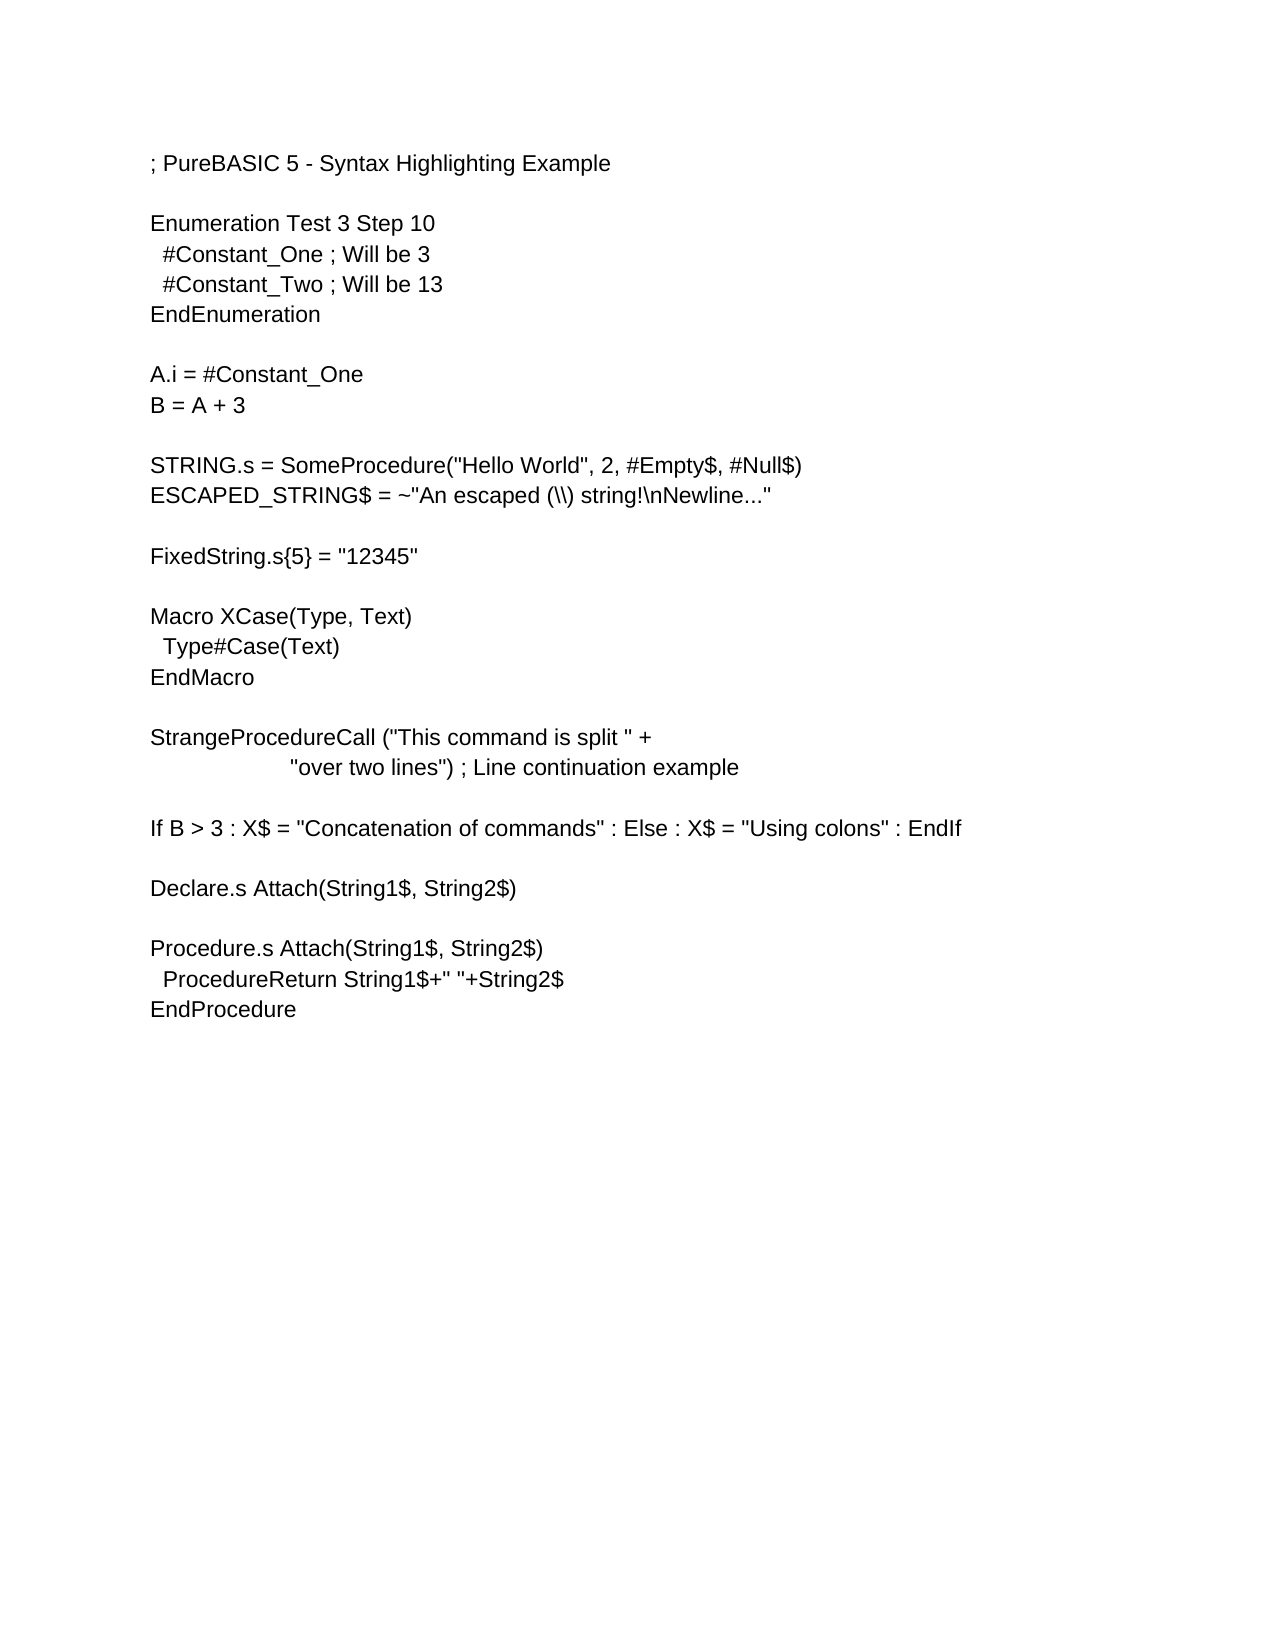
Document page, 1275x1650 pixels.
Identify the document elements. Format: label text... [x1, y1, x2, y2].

text ProcedureReturn String1$+" "+String2$ [150, 966, 1125, 992]
text Enumeration Test 3 Step 10 [150, 210, 1125, 237]
text #Constant_One ; Will be 3 [150, 241, 1125, 267]
text If B > 3 : X$ = "Concatenation of commands" : Else : X$ = "Using colons" : EndIf [150, 814, 1125, 841]
text B = A + 3 [150, 392, 1125, 418]
text "over two lines") ; Line continuation example [150, 754, 1125, 781]
text Declare.s Attach(String1$, String2$) [150, 875, 1125, 901]
text EndEnumeration [150, 301, 1125, 327]
text Procedure.s Attach(String1$, String2$) [150, 935, 1125, 962]
text FixedString.s{5} = "12345" [150, 543, 1125, 569]
text ESCAPED_STRING$ = ~"An escaped (\\) string!\nNewline..." [150, 482, 1125, 509]
text Type#Case(Text) [150, 633, 1125, 660]
text EndMacro [150, 663, 1125, 690]
text #Constant_Two ; Will be 13 [150, 271, 1125, 297]
text StrangeProcedureCall ("This command is split " + [150, 724, 1125, 750]
text EndProcedure [150, 996, 1125, 1022]
text STRING.s = SomeProcedure("Hello World", 2, #Empty$, #Null$) [150, 452, 1125, 478]
text ; PureBASIC 5 - Syntax Highlighting Example [150, 150, 1125, 176]
text Macro XCase(Type, Text) [150, 603, 1125, 629]
text A.i = #Constant_One [150, 361, 1125, 388]
